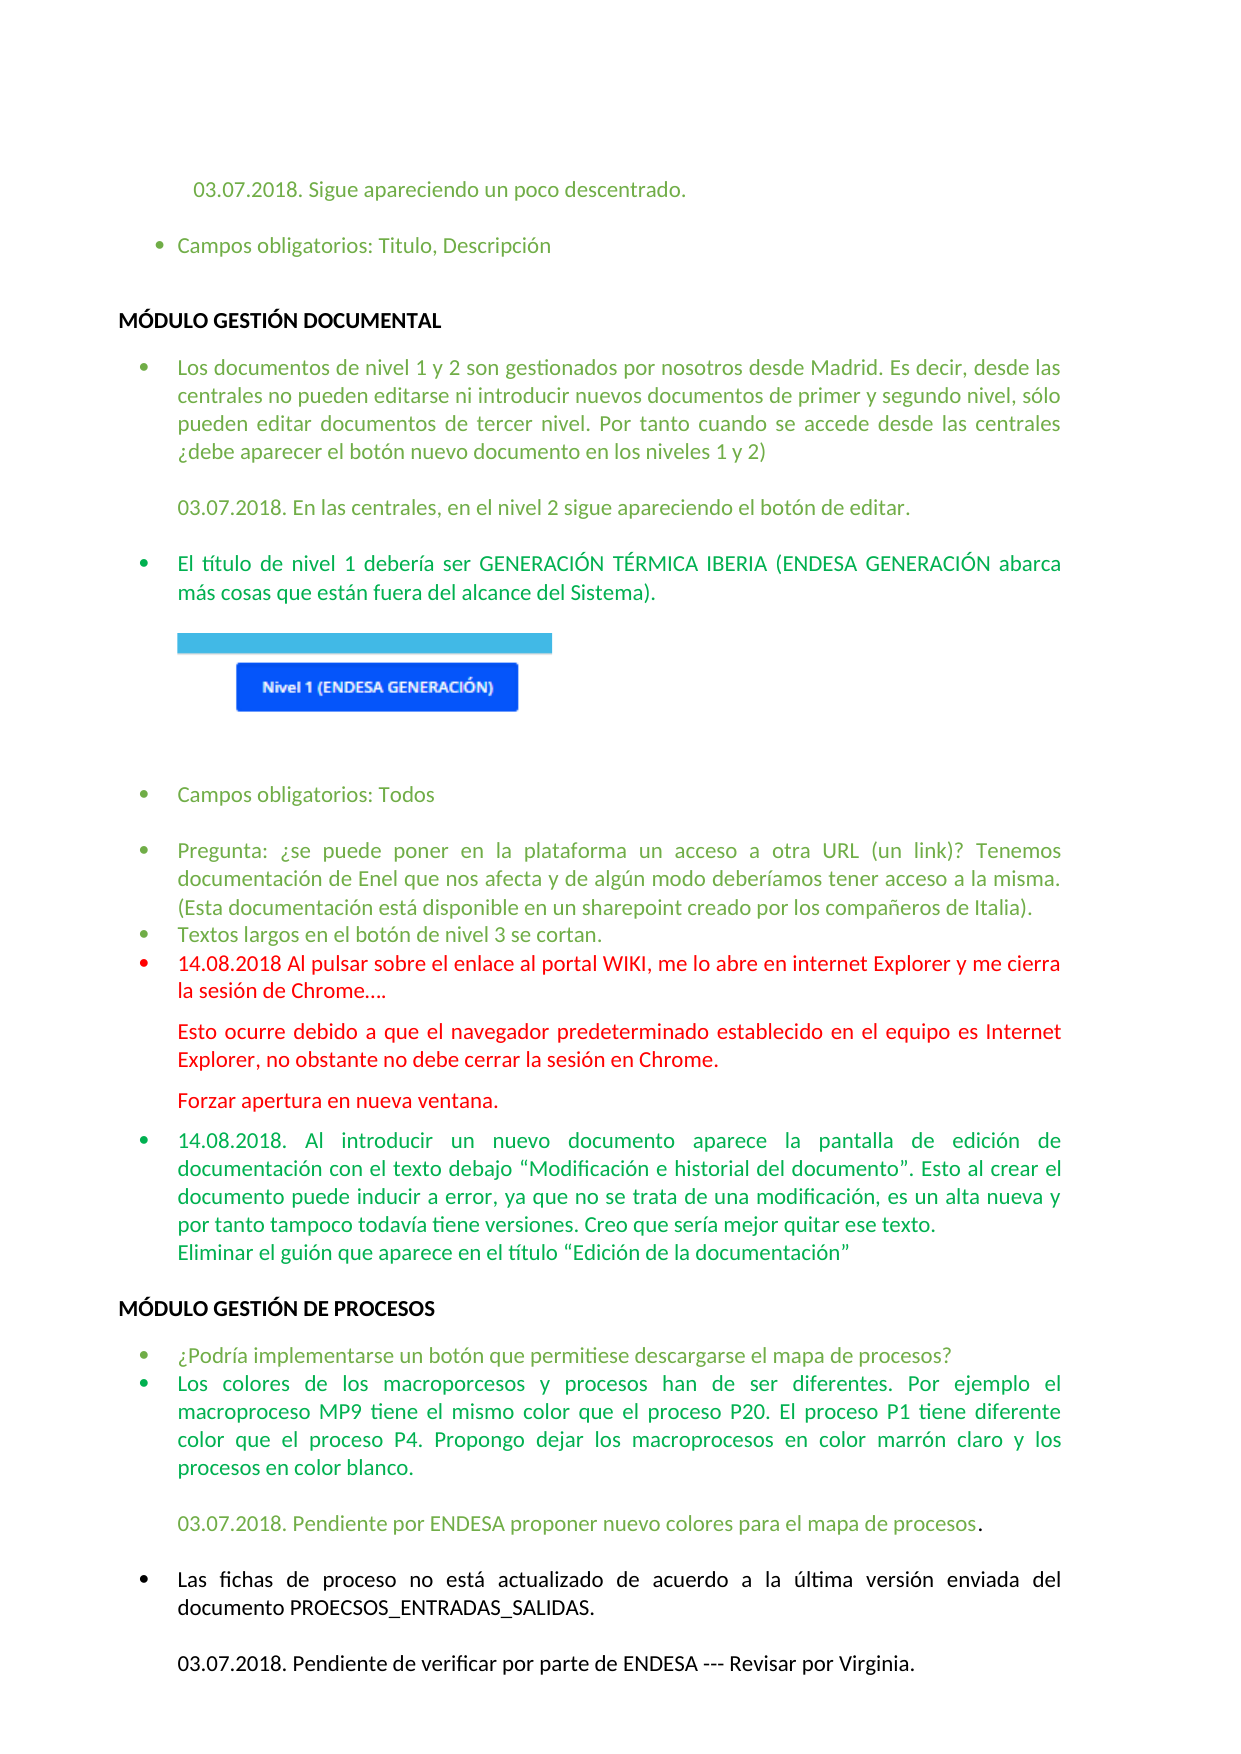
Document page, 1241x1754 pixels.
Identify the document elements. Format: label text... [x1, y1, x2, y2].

text MÓDULO GESTIÓN DOCUMENTAL [118, 307, 1063, 334]
list Las fichas de proceso no está actualizado de acuerdo a la última versión enviada del documento PROECSOS_ENTRADAS_SALIDAS. [140, 1565, 1063, 1621]
list 14.08.2018 Al pulsar sobre el enlace al portal WIKI, me lo abre en internet Explorer y me cierra la sesión de Chrome…. [140, 949, 1063, 1005]
list Textos largos en el botón de nivel 3 se cortan. [140, 921, 1063, 949]
list El título de nivel 1 debería ser GENERACIÓN TÉRMICA IBERIA (ENDESA GENERACIÓN abarca más cosas que están fuera del alcance del Sistema). [140, 549, 1063, 606]
list 03.07.2018. En las centrales, en el nivel 2 sigue apareciendo el botón de editar. [177, 493, 1063, 522]
list Los documentos de nivel 1 y 2 son gestionados por nosotros desde Madrid. Es decir, desde las centrales no pueden editarse ni introducir nuevos documentos de primer y segundo nivel, sólo pueden editar documentos de tercer nivel. Por tanto cuando se accede desde las centrales ¿debe aparecer el botón nuevo documento en los niveles 1 y 2) [140, 353, 1063, 466]
list Campos obligatorios: Titulo, Descripción [156, 232, 1063, 260]
list Campos obligatorios: Todos [140, 781, 1063, 808]
list 14.08.2018. Al introducir un nuevo documento aparece la pantalla de edición de documentación con el texto debajo “Modificación e historial del documento”. Esto al crear el documento puede inducir a error, ya que no se trata de una modificación, es un alta nueva y por tanto tampoco todavía tiene versiones. Creo que sería mejor quitar ese texto. [140, 1126, 1063, 1238]
list ¿Podría implementarse un botón que permitiese descargarse el mapa de procesos? [140, 1341, 1063, 1369]
list Pregunta: ¿se puede poner en la plataforma un acceso a otra URL (un link)? Tenemos documentación de Enel que nos afecta y de algún modo deberíamos tener acceso a la misma. (Esta documentación está disponible en un sharepoint creado por los compañeros de Italia). [140, 837, 1063, 921]
list 03.07.2018. Pendiente por ENDESA proponer nuevo colores para el mapa de procesos. [177, 1509, 1063, 1537]
list Eliminar el guión que aparece en el título “Edición de la documentación” [177, 1238, 1063, 1266]
picture [177, 633, 553, 734]
list 03.07.2018. Sigue apareciendo un poco descentrado. [193, 176, 1063, 204]
text MÓDULO GESTIÓN DE PROCESOS [118, 1294, 1063, 1322]
list Esto ocurre debido a que el navegador predeterminado establecido en el equipo es Internet Explorer, no obstante no debe cerrar la sesión en Chrome. [177, 1017, 1063, 1073]
list 03.07.2018. Pendiente de verificar por parte de ENDESA --- Revisar por Virginia. [177, 1649, 1063, 1677]
list Los colores de los macroporcesos y procesos han de ser diferentes. Por ejemplo el macroproceso MP9 tiene el mismo color que el proceso P20. El proceso P1 tiene diferente color que el proceso P4. Propongo dejar los macroprocesos en color marrón claro y los procesos en color blanco. [140, 1369, 1063, 1481]
list Forzar apertura en nueva ventana. [177, 1086, 1063, 1114]
